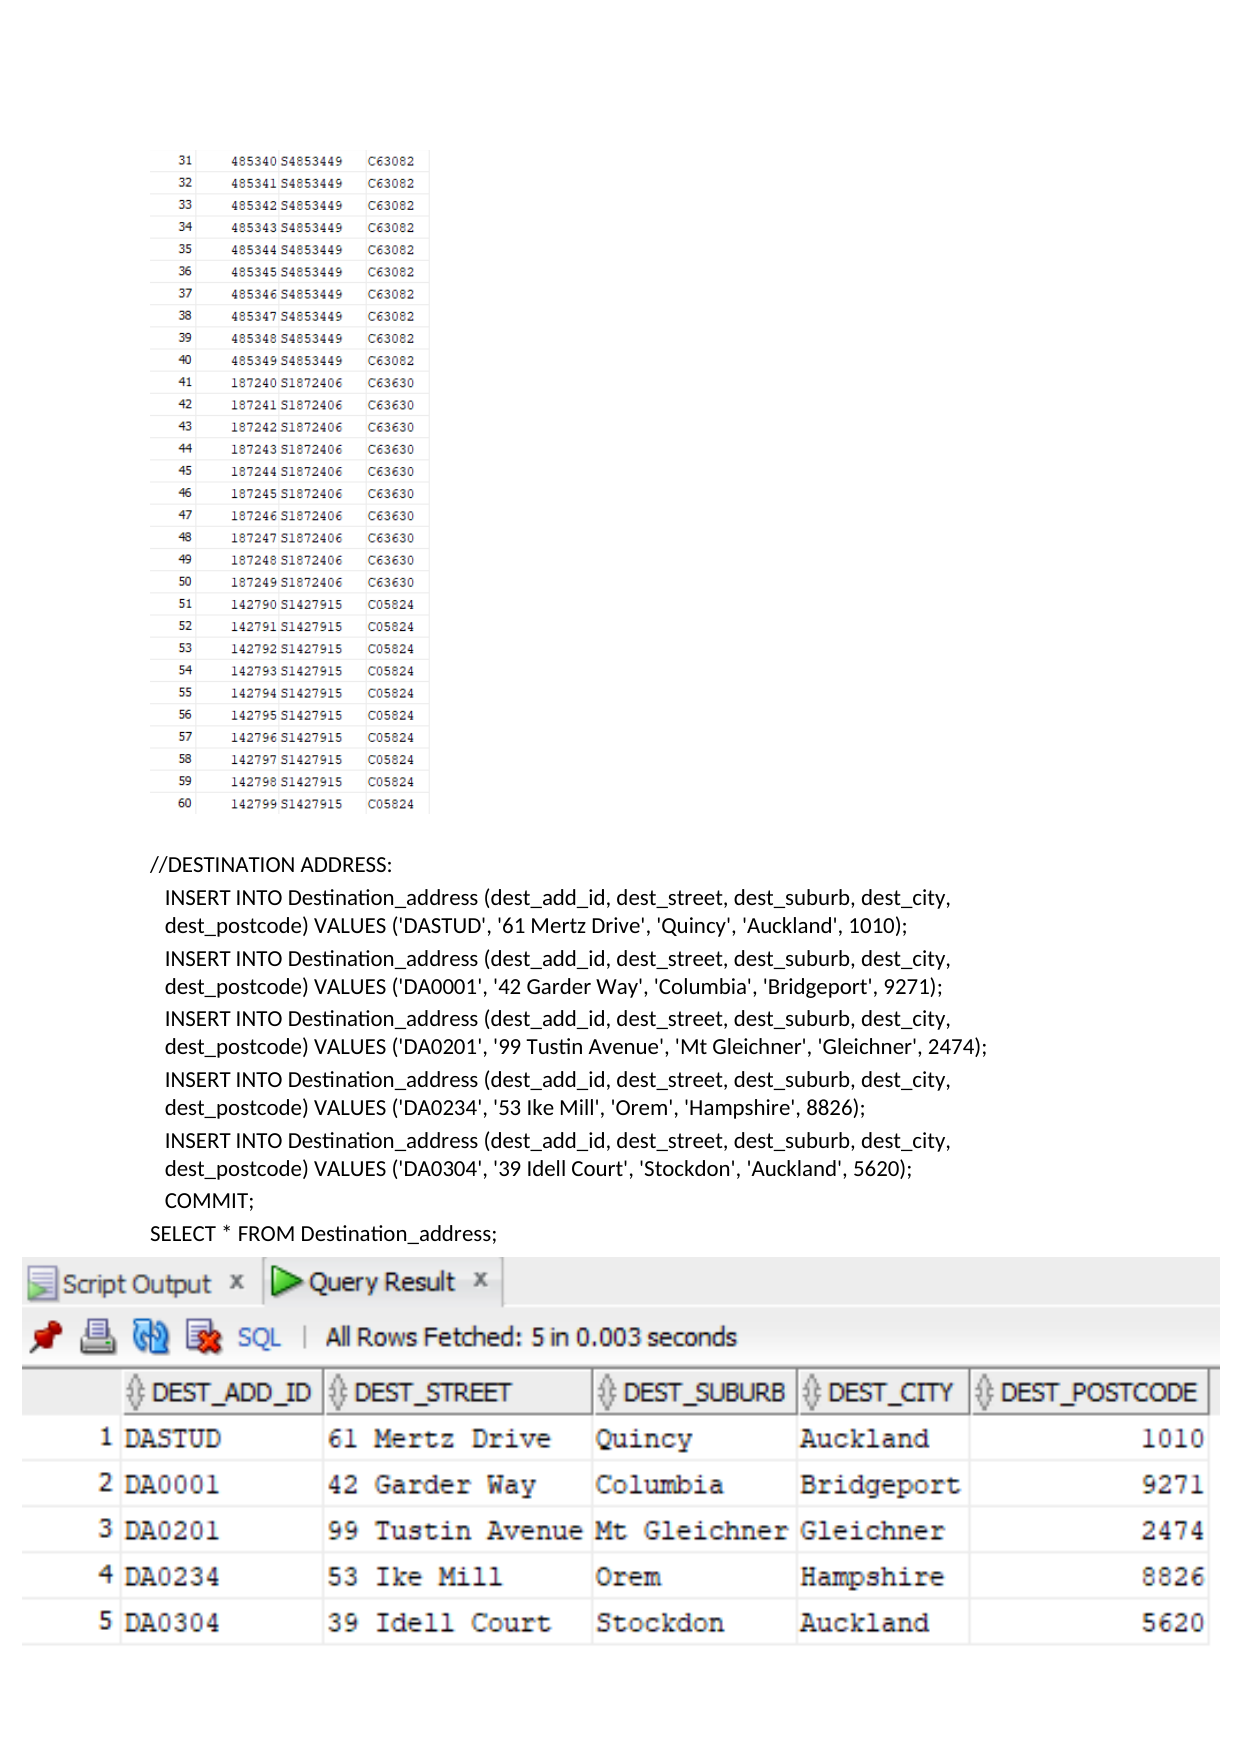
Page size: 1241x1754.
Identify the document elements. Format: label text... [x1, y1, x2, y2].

subtitle INSERT INTO Destination_address (dest_add_id, dest_street, dest_suburb, dest_city, dest_postcode) VALUES ('DA0201', '99 Tustin Avenue', 'Mt Gleichner', 'Gleichner', 2474); [164, 1004, 1090, 1061]
subtitle INSERT INTO Destination_address (dest_add_id, dest_street, dest_suburb, dest_city, dest_postcode) VALUES ('DA0304', '39 Idell Court', 'Stockdon', 'Auckland', 5620); [164, 1126, 1090, 1182]
subtitle INSERT INTO Destination_address (dest_add_id, dest_street, dest_suburb, dest_city, dest_postcode) VALUES ('DASTUD', '61 Mertz Drive', 'Quincy', 'Auckland', 1010); [164, 883, 1090, 939]
picture [19, 1257, 1220, 1648]
subtitle //DESTINATION ADDRESS: [150, 851, 1090, 879]
subtitle INSERT INTO Destination_address (dest_add_id, dest_street, dest_suburb, dest_city, dest_postcode) VALUES ('DA0234', '53 Ike Mill', 'Orem', 'Hampshire', 8826); [164, 1065, 1090, 1121]
picture [150, 150, 431, 814]
subtitle INSERT INTO Destination_address (dest_add_id, dest_street, dest_suburb, dest_city, dest_postcode) VALUES ('DA0001', '42 Garder Way', 'Columbia', 'Bridgeport', 9271); [164, 944, 1090, 1000]
subtitle SELECT * FROM Destination_address; [150, 1219, 1090, 1247]
subtitle COMMIT; [164, 1186, 1090, 1214]
